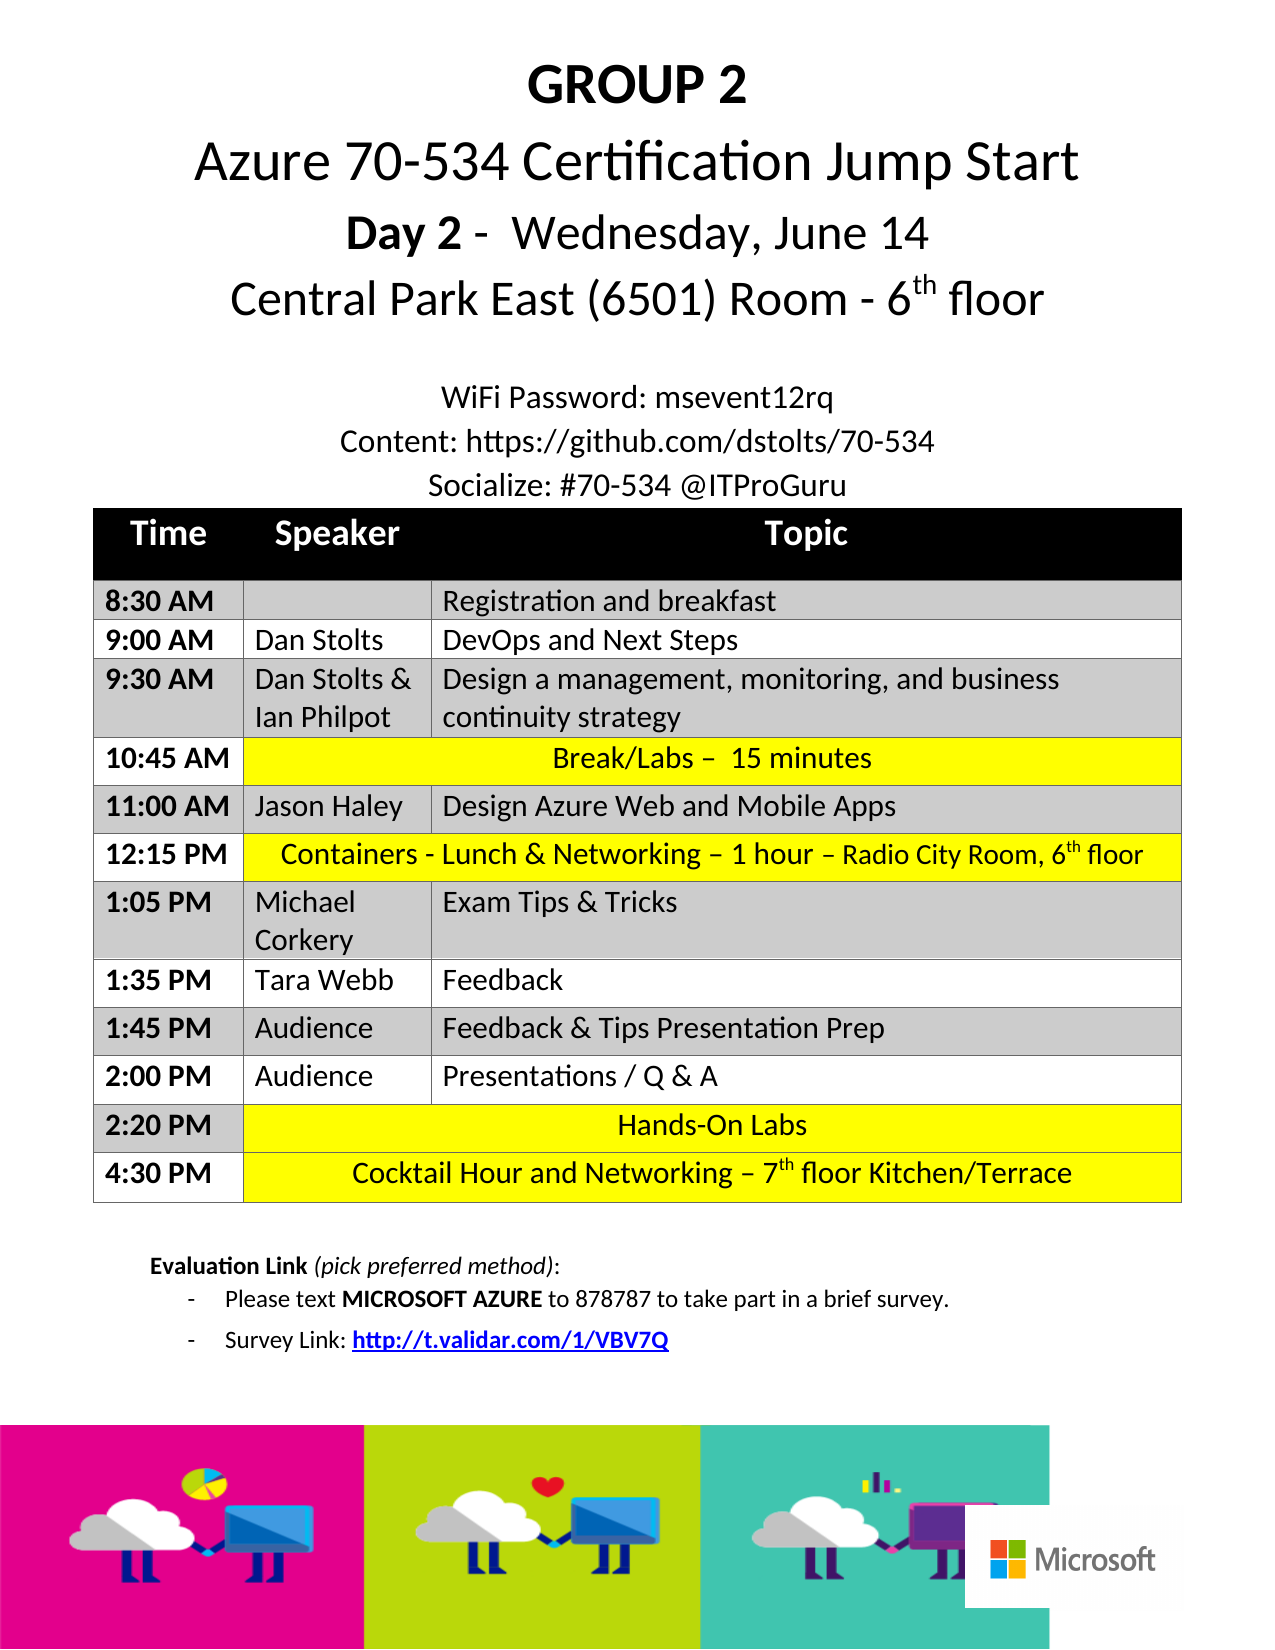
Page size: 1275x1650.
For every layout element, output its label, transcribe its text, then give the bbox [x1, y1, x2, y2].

table_cell Design a management, monitoring, and business continuity strategy [432, 659, 1181, 737]
table_cell [244, 581, 431, 619]
table_cell Dan Stolts [244, 620, 431, 658]
table_cell Containers - Lunch & Networking – 1 hour – Radio City Room, 6th floor [244, 834, 1181, 881]
table_cell 1:35 PM [94, 960, 243, 1007]
table_cell 4:30 PM [94, 1153, 243, 1202]
table_cell 8:30 AM [94, 581, 243, 619]
table_cell Cocktail Hour and Networking – 7th floor Kitchen/Terrace [244, 1153, 1181, 1202]
table_cell 11:00 AM [94, 786, 243, 833]
table_cell 1:05 PM [94, 882, 243, 958]
list Survey Link: http://t.validar.com/1/VBV7Q [187, 1314, 1125, 1357]
table_cell Break/Labs – 15 minutes [244, 738, 1181, 785]
table_cell 9:30 AM [94, 659, 243, 737]
table_cell Michael Corkery [244, 882, 431, 958]
table_cell Registration and breakfast [432, 581, 1181, 619]
text Central Park East (6501) Room - 6th floor [150, 266, 1125, 327]
table_cell 2:20 PM [94, 1105, 243, 1152]
text Azure 70-534 Certification Jump Start [150, 124, 1125, 195]
table_cell 10:45 AM [94, 738, 243, 785]
text WiFi Password: msevent12rq [150, 376, 1125, 417]
table_cell Jason Haley [244, 786, 431, 833]
table_cell Feedback & Tips Presentation Prep [432, 1008, 1181, 1055]
table_cell 1:45 PM [94, 1008, 243, 1055]
table_cell 12:15 PM [94, 834, 243, 881]
table_header Speaker [244, 509, 431, 580]
table_header Topic [432, 509, 1181, 580]
text Content: https://github.com/dstolts/70-534 [150, 420, 1125, 461]
table_cell Audience [244, 1008, 431, 1055]
table_cell Dan Stolts & Ian Philpot [244, 659, 431, 737]
table_cell Feedback [432, 960, 1181, 1007]
table_cell Exam Tips & Tricks [432, 882, 1181, 958]
text Day 2 - Wednesday, June 14 [150, 201, 1125, 262]
table_cell 2:00 PM [94, 1056, 243, 1104]
text Evaluation Link (pick preferred method): [150, 1250, 1125, 1281]
table_cell 9:00 AM [94, 620, 243, 658]
table_cell Presentations / Q & A [432, 1056, 1181, 1104]
table_cell Audience [244, 1056, 431, 1104]
picture [0, 1425, 1050, 1650]
text GROUP 2 [150, 47, 1125, 118]
table_cell DevOps and Next Steps [432, 620, 1181, 658]
table_header Time [94, 509, 243, 580]
table_cell Design Azure Web and Mobile Apps [432, 786, 1181, 833]
table_cell Hands-On Labs [244, 1105, 1181, 1152]
table_cell Tara Webb [244, 960, 431, 1007]
list Please text MICROSOFT AZURE to 878787 to take part in a brief survey. [187, 1283, 1125, 1314]
text Socialize: #70-534 @ITProGuru [150, 464, 1125, 505]
